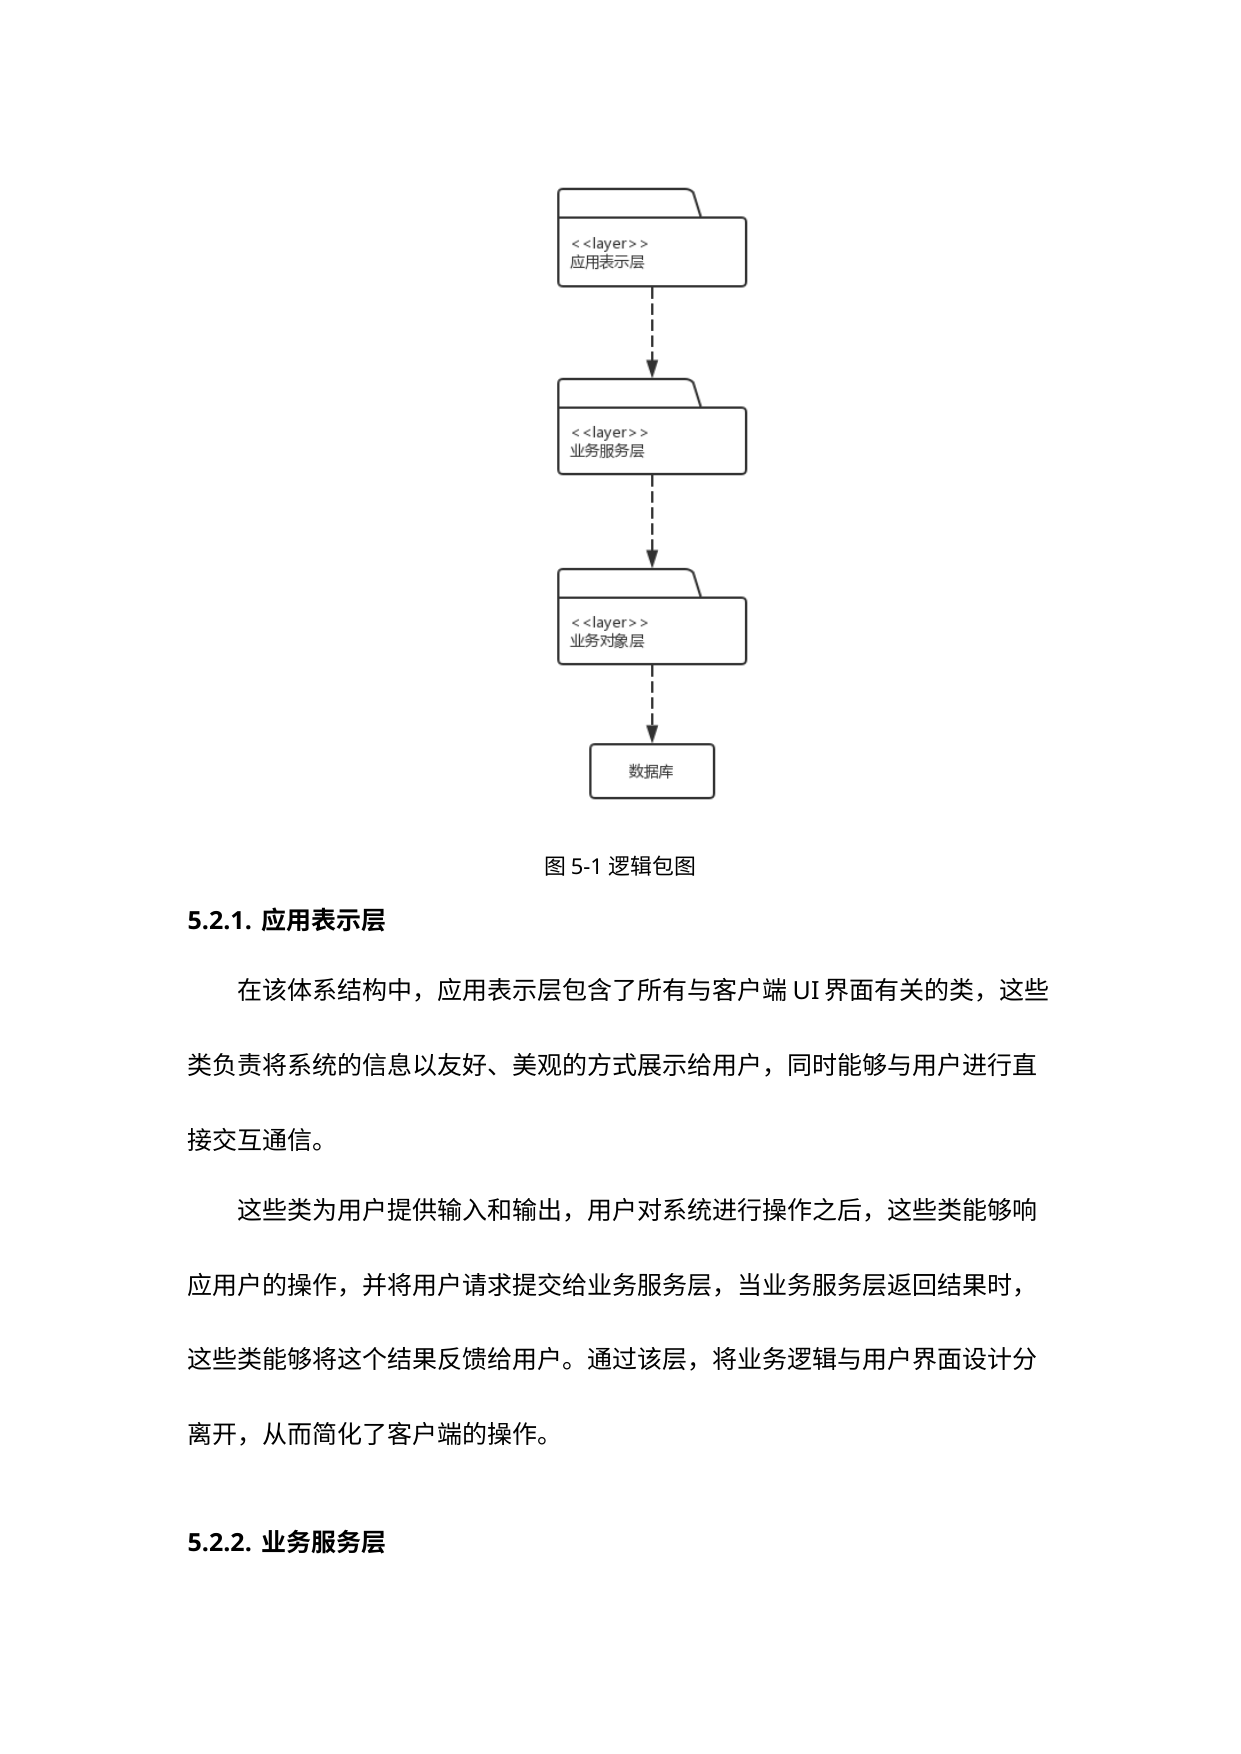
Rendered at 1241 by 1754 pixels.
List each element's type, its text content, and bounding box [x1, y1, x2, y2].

list 业务服务层 [187, 1508, 1053, 1573]
text 图5-1 逻辑包图 [187, 849, 1053, 881]
text 在该体系结构中，应用表示层包含了所有与客户端UI界面有关的类，这些类负责将系统的信息以友好、美观的方式展示给用户，同时能够与用户进行直接交互通信。 [187, 956, 1053, 1171]
picture [509, 162, 781, 836]
text 这些类为用户提供输入和输出，用户对系统进行操作之后，这些类能够响应用户的操作，并将用户请求提交给业务服务层，当业务服务层返回结果时，这些类能够将这个结果反馈给用户。通过该层，将业务逻辑与用户界面设计分离开，从而简化了客户端的操作。 [187, 1176, 1053, 1465]
list 应用表示层 [187, 886, 1053, 951]
